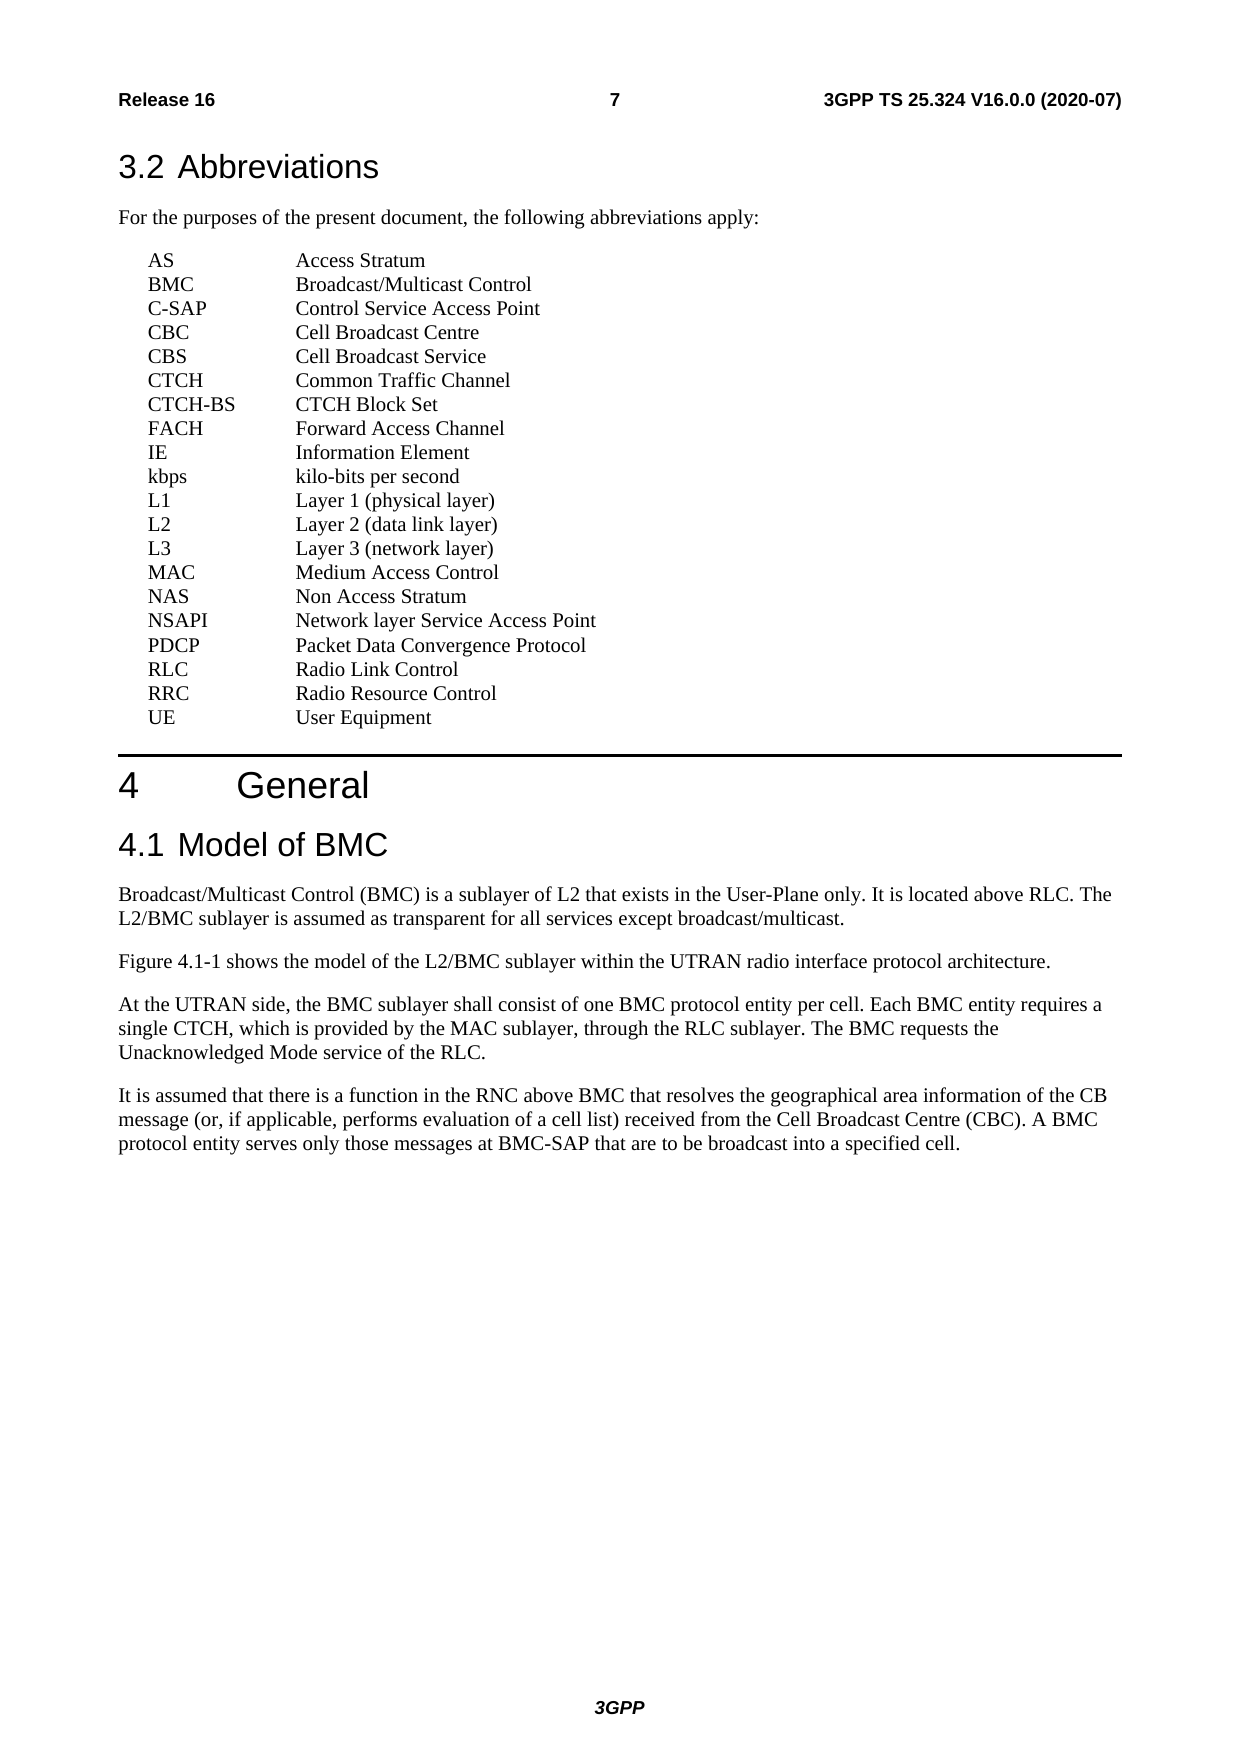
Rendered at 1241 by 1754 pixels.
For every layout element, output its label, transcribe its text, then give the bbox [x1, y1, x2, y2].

text RRC Radio Resource Control [148, 681, 1122, 705]
text MAC Medium Access Control [148, 560, 1122, 584]
text NSAPI Network layer Service Access Point [148, 608, 1122, 632]
text It is assumed that there is a function in the RNC above BMC that resolves the geographical area information of the CB message (or, if applicable, performs evaluation of a cell list) received from the Cell Broadcast Centre (CBC). A BMC protocol entity serves only those messages at BMC-SAP that are to be broadcast into a specified cell. [118, 1083, 1122, 1155]
text CTCH Common Traffic Channel [148, 368, 1122, 392]
text BMC Broadcast/Multicast Control [148, 272, 1122, 296]
text CBS Cell Broadcast Service [148, 344, 1122, 368]
text AS Access Stratum [148, 247, 1122, 272]
text L3 Layer 3 (network layer) [148, 536, 1122, 560]
text CTCH-BS CTCH Block Set [148, 392, 1122, 416]
text UE User Equipment [148, 705, 1122, 729]
text RLC Radio Link Control [148, 657, 1122, 681]
text L1 Layer 1 (physical layer) [148, 488, 1122, 512]
text L2 Layer 2 (data link layer) [148, 512, 1122, 536]
subtitle 4 General [118, 757, 1122, 806]
text CBC Cell Broadcast Centre [148, 320, 1122, 344]
text kbps kilo-bits per second [148, 464, 1122, 488]
text For the purposes of the present document, the following abbreviations apply: [118, 205, 1122, 229]
text FACH Forward Access Channel [148, 416, 1122, 440]
text At the UTRAN side, the BMC sublayer shall consist of one BMC protocol entity per cell. Each BMC entity requires a single CTCH, which is provided by the MAC sublayer, through the RLC sublayer. The BMC requests the Unacknowledged Mode service of the RLC. [118, 992, 1122, 1064]
text Figure 4.1-1 shows the model of the L2/BMC sublayer within the UTRAN radio interface protocol architecture. [118, 949, 1122, 973]
text C-SAP Control Service Access Point [148, 296, 1122, 320]
text IE Information Element [148, 440, 1122, 464]
text Broadcast/Multicast Control (BMC) is a sublayer of L2 that exists in the User-Plane only. It is located above RLC. The L2/BMC sublayer is assumed as transparent for all services except broadcast/multicast. [118, 882, 1122, 930]
subtitle 4.1 Model of BMC [118, 825, 1122, 863]
text NAS Non Access Stratum [148, 584, 1122, 608]
subtitle 3.2 Abbreviations [118, 147, 1122, 186]
text PDCP Packet Data Convergence Protocol [148, 632, 1122, 657]
